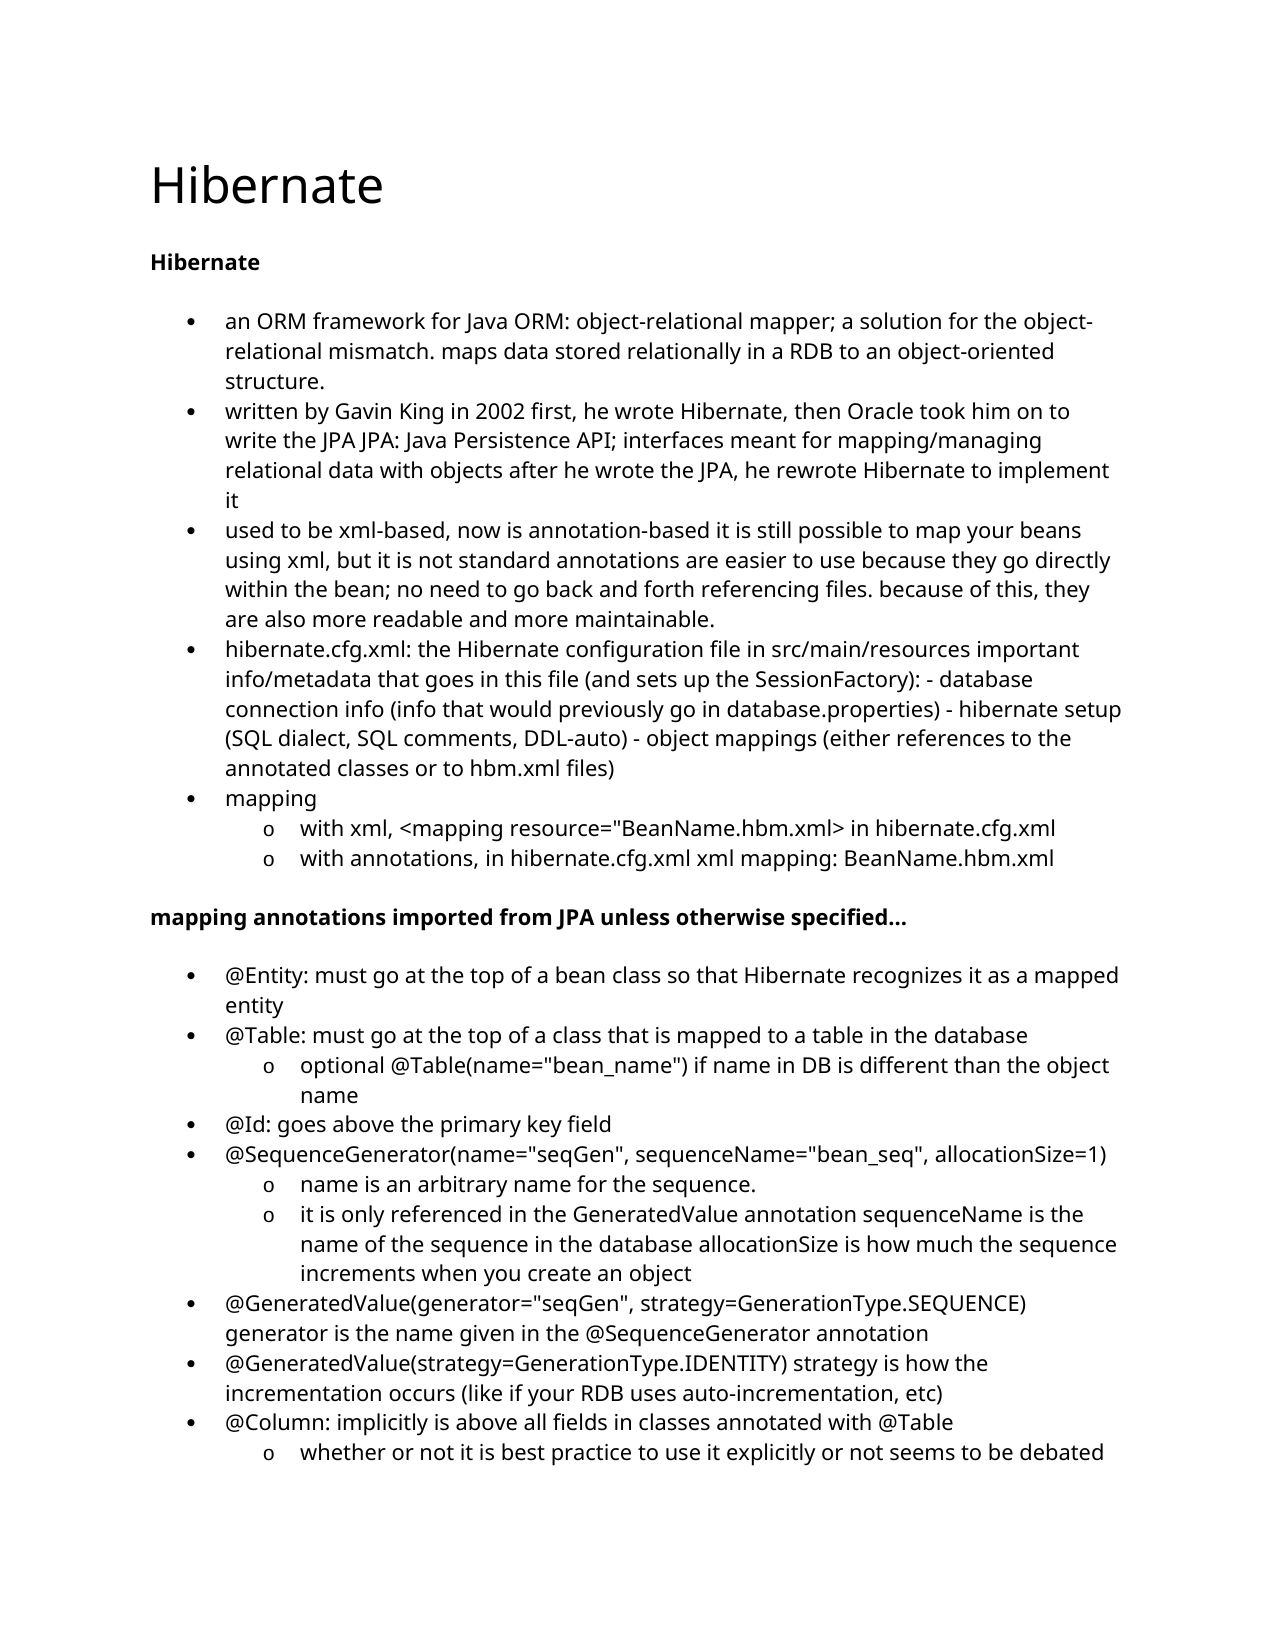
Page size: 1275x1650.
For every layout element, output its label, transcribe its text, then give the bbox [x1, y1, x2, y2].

list hibernate.cfg.xml: the Hibernate configuration file in src/main/resources important info/metadata that goes in this file (and sets up the SessionFactory): - database connection info (info that would previously go in database.properties) - hibernate setup (SQL dialect, SQL comments, DDL-auto) - object mappings (either references to the annotated classes or to hbm.xml files) [187, 634, 1125, 783]
list @Table: must go at the top of a class that is mapped to a table in the database [187, 1020, 1125, 1050]
list @Entity: must go at the top of a bean class so that Hibernate recognizes it as a mapped entity [187, 960, 1125, 1020]
list name is an arbitrary name for the sequence. [262, 1169, 1125, 1199]
list with annotations, in hibernate.cfg.xml xml mapping: BeanName.hbm.xml [262, 842, 1125, 872]
list @GeneratedValue(strategy=GenerationType.IDENTITY) strategy is how the incrementation occurs (like if your RDB uses auto-incrementation, etc) [187, 1348, 1125, 1407]
list @GeneratedValue(generator="seqGen", strategy=GenerationType.SEQUENCE) generator is the name given in the @SequenceGenerator annotation [187, 1288, 1125, 1348]
text Hibernate [150, 247, 1125, 277]
list written by Gavin King in 2002 first, he wrote Hibernate, then Oracle took him on to write the JPA JPA: Java Persistence API; interfaces meant for mapping/managing relational data with objects after he wrote the JPA, he rewrote Hibernate to implement it [187, 396, 1125, 515]
list whether or not it is best practice to use it explicitly or not seems to be debated [262, 1437, 1125, 1467]
text Hibernate [150, 150, 1125, 218]
list @Column: implicitly is above all fields in classes annotated with @Table [187, 1407, 1125, 1437]
list an ORM framework for Java ORM: object-relational mapper; a solution for the object-relational mismatch. maps data stored relationally in a RDB to an object-oriented structure. [187, 306, 1125, 396]
list with xml, <mapping resource="BeanName.hbm.xml> in hibernate.cfg.xml [262, 813, 1125, 842]
list @SequenceGenerator(name="seqGen", sequenceName="bean_seq", allocationSize=1) [187, 1139, 1125, 1169]
text mapping annotations imported from JPA unless otherwise specified... [150, 901, 1125, 931]
list @Id: goes above the primary key field [187, 1109, 1125, 1139]
list mapping [187, 783, 1125, 813]
list used to be xml-based, now is annotation-based it is still possible to map your beans using xml, but it is not standard annotations are easier to use because they go directly within the bean; no need to go back and forth referencing files. because of this, they are also more readable and more maintainable. [187, 515, 1125, 634]
list it is only referenced in the GeneratedValue annotation sequenceName is the name of the sequence in the database allocationSize is how much the sequence increments when you create an object [262, 1199, 1125, 1288]
list optional @Table(name="bean_name") if name in DB is different than the object name [262, 1050, 1125, 1109]
